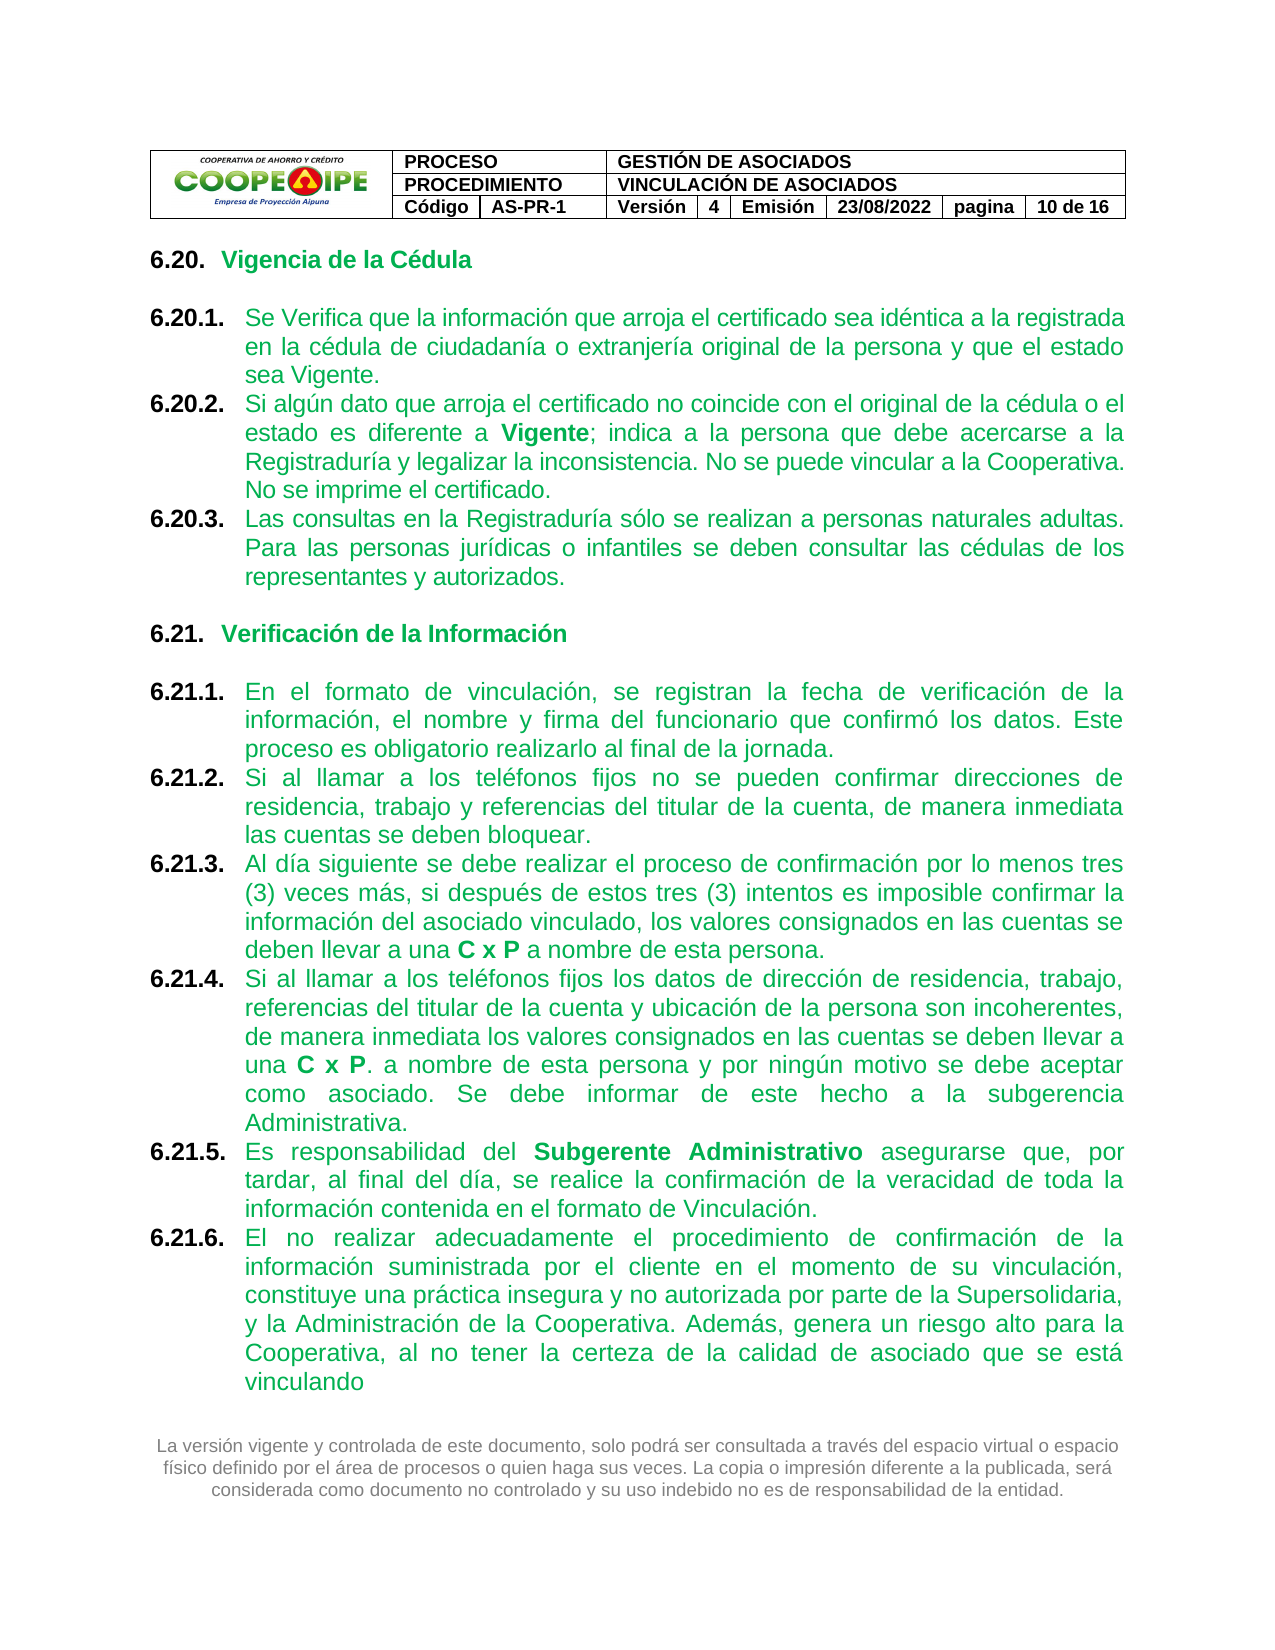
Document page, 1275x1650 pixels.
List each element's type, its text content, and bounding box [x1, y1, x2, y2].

list En el formato de vinculación, se registran la fecha de verificación de la información, el nombre y firma del funcionario que confirmó los datos. Este proceso es obligatorio realizarlo al final de la jornada. [150, 676, 1125, 763]
list Verificación de la Información [150, 619, 1125, 648]
list Si al llamar a los teléfonos fijos no se pueden confirmar direcciones de residencia, trabajo y referencias del titular de la cuenta, de manera inmediata las cuentas se deben bloquear. [150, 763, 1125, 849]
list Se Verifica que la información que arroja el certificado sea idéntica a la registrada en la cédula de ciudadanía o extranjería original de la persona y que el estado sea Vigente. [150, 303, 1125, 389]
picture [170, 151, 371, 208]
list Si al llamar a los teléfonos fijos los datos de dirección de residencia, trabajo, referencias del titular de la cuenta y ubicación de la persona son incoherentes, de manera inmediata los valores consignados en las cuentas se deben llevar a una C x P. a nombre de esta persona y por ningún motivo se debe aceptar como asociado. Se debe informar de este hecho a la subgerencia Administrativa. [150, 964, 1125, 1136]
list Es responsabilidad del Subgerente Administrativo asegurarse que, por tardar, al final del día, se realice la confirmación de la veracidad de toda la información contenida en el formato de Vinculación. [150, 1136, 1125, 1223]
list Las consultas en la Registraduría sólo se realizan a personas naturales adultas. Para las personas jurídicas o infantiles se deben consultar las cédulas de los representantes y autorizados. [150, 504, 1125, 590]
list Si algún dato que arroja el certificado no coincide con el original de la cédula o el estado es diferente a Vigente; indica a la persona que debe acercarse a la Registraduría y legalizar la inconsistencia. No se puede vincular a la Cooperativa. No se imprime el certificado. [150, 389, 1125, 504]
list El no realizar adecuadamente el procedimiento de confirmación de la información suministrada por el cliente en el momento de su vinculación, constituye una práctica insegura y no autorizada por parte de la Supersolidaria, y la Administración de la Cooperativa. Además, genera un riesgo alto para la Cooperativa, al no tener la certeza de la calidad de asociado que se está vinculando [150, 1223, 1125, 1395]
list Vigencia de la Cédula [150, 245, 1125, 274]
list Al día siguiente se debe realizar el proceso de confirmación por lo menos tres (3) veces más, si después de estos tres (3) intentos es imposible confirmar la información del asociado vinculado, los valores consignados en las cuentas se deben llevar a una C x P a nombre de esta persona. [150, 849, 1125, 964]
